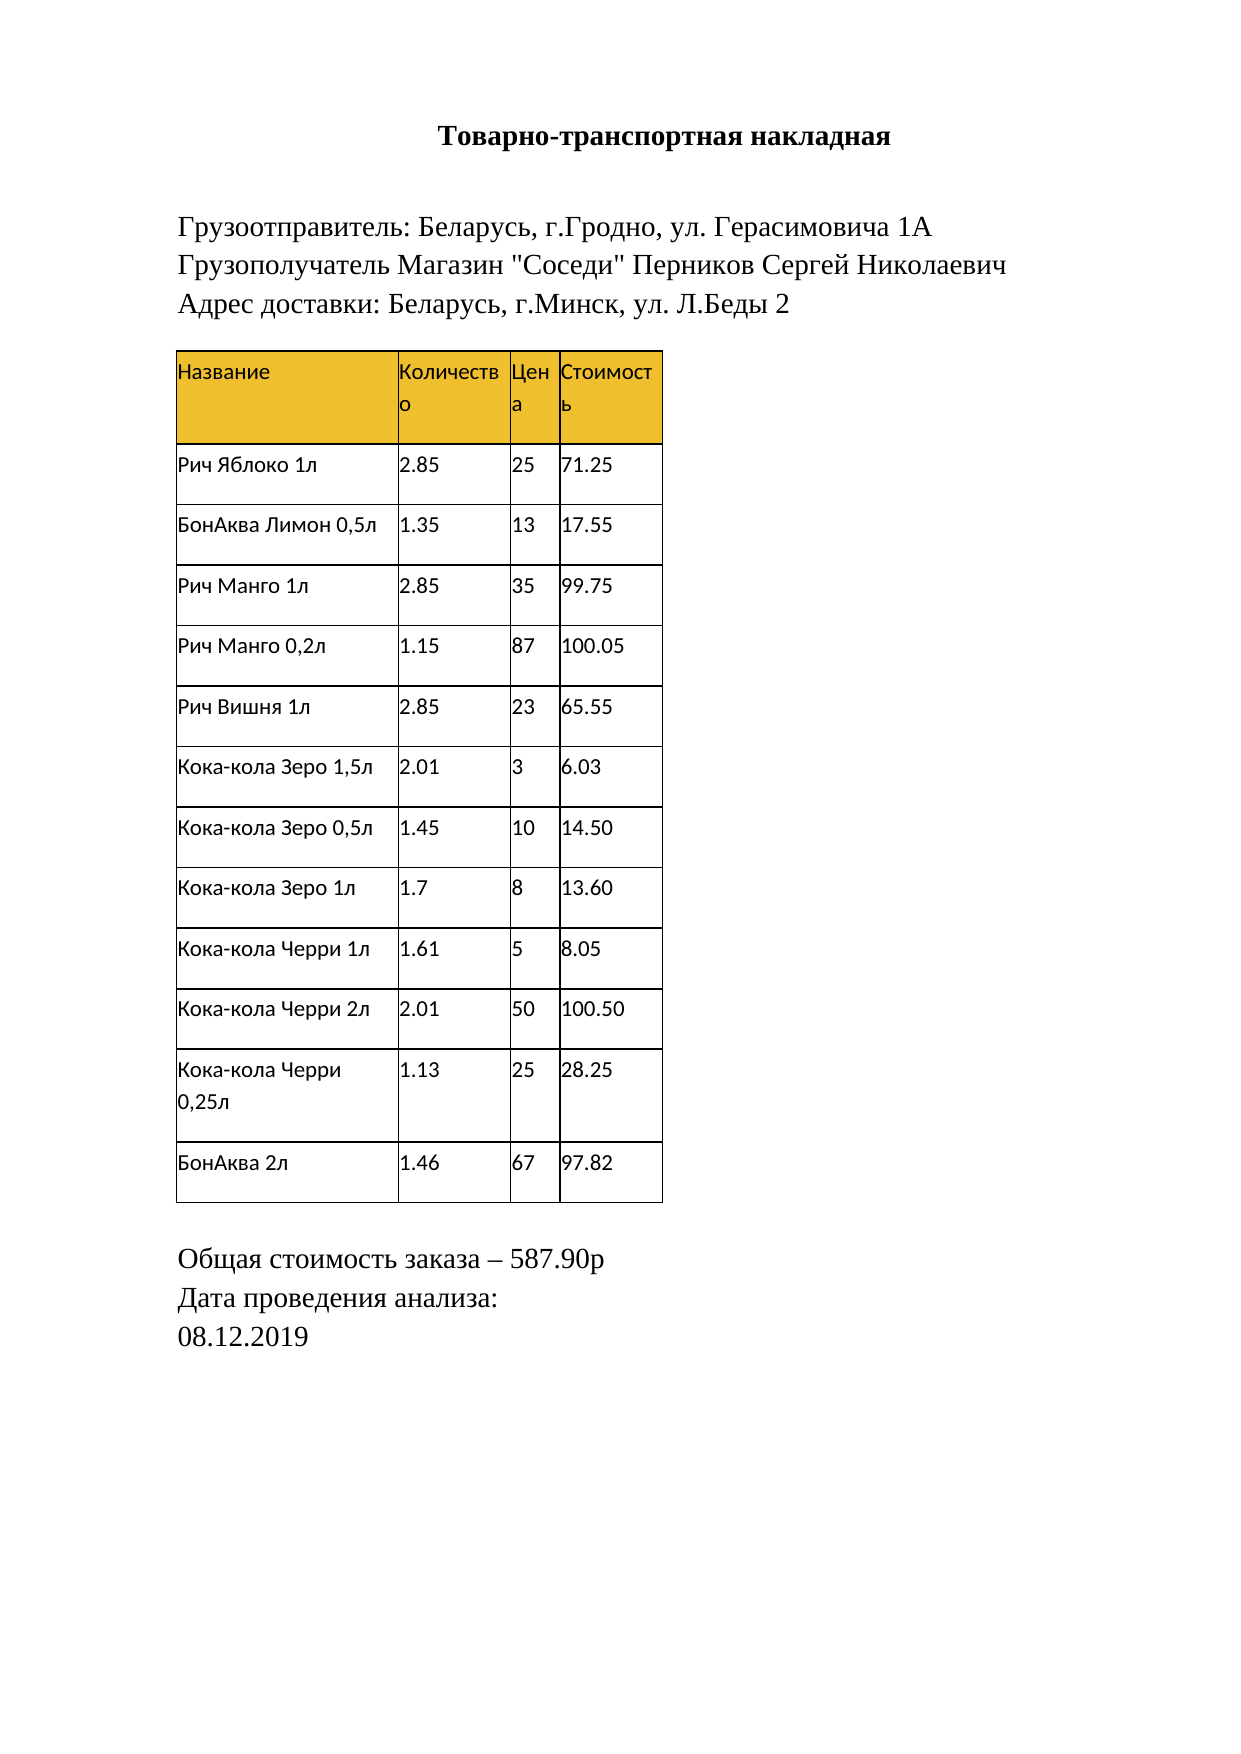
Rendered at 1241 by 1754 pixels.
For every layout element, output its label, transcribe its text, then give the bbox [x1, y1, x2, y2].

table_cell 3 [511, 747, 559, 806]
table_cell 71.25 [561, 445, 662, 504]
table_cell Кока-кола Зеро 1,5л [177, 747, 398, 806]
text Общая стоимость заказа – 587.90р Дата проведения анализа: 08.12.2019 [177, 1203, 1152, 1384]
table_header Стоимость [561, 352, 662, 443]
table_cell 10 [511, 808, 559, 867]
table_header Цена [511, 352, 559, 443]
table_cell 23 [511, 687, 559, 746]
table_cell 100.50 [561, 990, 662, 1048]
table_cell 1.35 [399, 505, 510, 564]
table_cell БонАква 2л [177, 1143, 398, 1202]
table_cell 5 [511, 929, 559, 988]
table_cell 1.7 [399, 868, 510, 927]
table_cell 65.55 [561, 687, 662, 746]
table_cell 1.45 [399, 808, 510, 867]
table_cell Рич Манго 0,2л [177, 626, 398, 685]
table_cell 87 [511, 626, 559, 685]
table_cell 2.01 [399, 747, 510, 806]
table_cell Рич Манго 1л [177, 566, 398, 625]
table_cell 35 [511, 566, 559, 625]
table_cell 50 [511, 990, 559, 1048]
table_cell 14.50 [561, 808, 662, 867]
table_header Количество [399, 352, 510, 443]
table_header Название [177, 352, 398, 443]
table_cell 1.15 [399, 626, 510, 685]
table_cell Рич Вишня 1л [177, 687, 398, 746]
table_cell 25 [511, 445, 559, 504]
table_cell 6.03 [561, 747, 662, 806]
table_cell 8.05 [561, 929, 662, 988]
table_cell 2.01 [399, 990, 510, 1048]
table_cell 25 [511, 1050, 559, 1141]
table_cell Кока-кола Черри 2л [177, 990, 398, 1048]
table_cell 1.61 [399, 929, 510, 988]
table_cell 67 [511, 1143, 559, 1202]
table_cell 2.85 [399, 445, 510, 504]
table_cell 13 [511, 505, 559, 564]
table_cell 2.85 [399, 687, 510, 746]
table_cell 100.05 [561, 626, 662, 685]
table_cell 8 [511, 868, 559, 927]
text Грузоотправитель: Беларусь, г.Гродно, ул. Герасимовича 1А Грузополучатель Магазин "Соседи" Перников Сергей Николаевич Адрес доставки: Беларусь, г.Минск, ул. Л.Беды 2 [177, 209, 1152, 319]
table_cell 17.55 [561, 505, 662, 564]
table_cell 99.75 [561, 566, 662, 625]
table_cell Кока-кола Зеро 0,5л [177, 808, 398, 867]
table_cell 97.82 [561, 1143, 662, 1202]
table_cell БонАква Лимон 0,5л [177, 505, 398, 564]
table_cell Рич Яблоко 1л [177, 445, 398, 504]
table_cell 2.85 [399, 566, 510, 625]
table_cell 1.46 [399, 1143, 510, 1202]
table_cell Кока-кола Черри 0,25л [177, 1050, 398, 1141]
table_cell 1.13 [399, 1050, 510, 1141]
text Товарно-транспортная накладная [177, 118, 1152, 152]
table_cell 13.60 [561, 868, 662, 927]
table_cell Кока-кола Черри 1л [177, 929, 398, 988]
table_cell 28.25 [561, 1050, 662, 1141]
table_cell Кока-кола Зеро 1л [177, 868, 398, 927]
